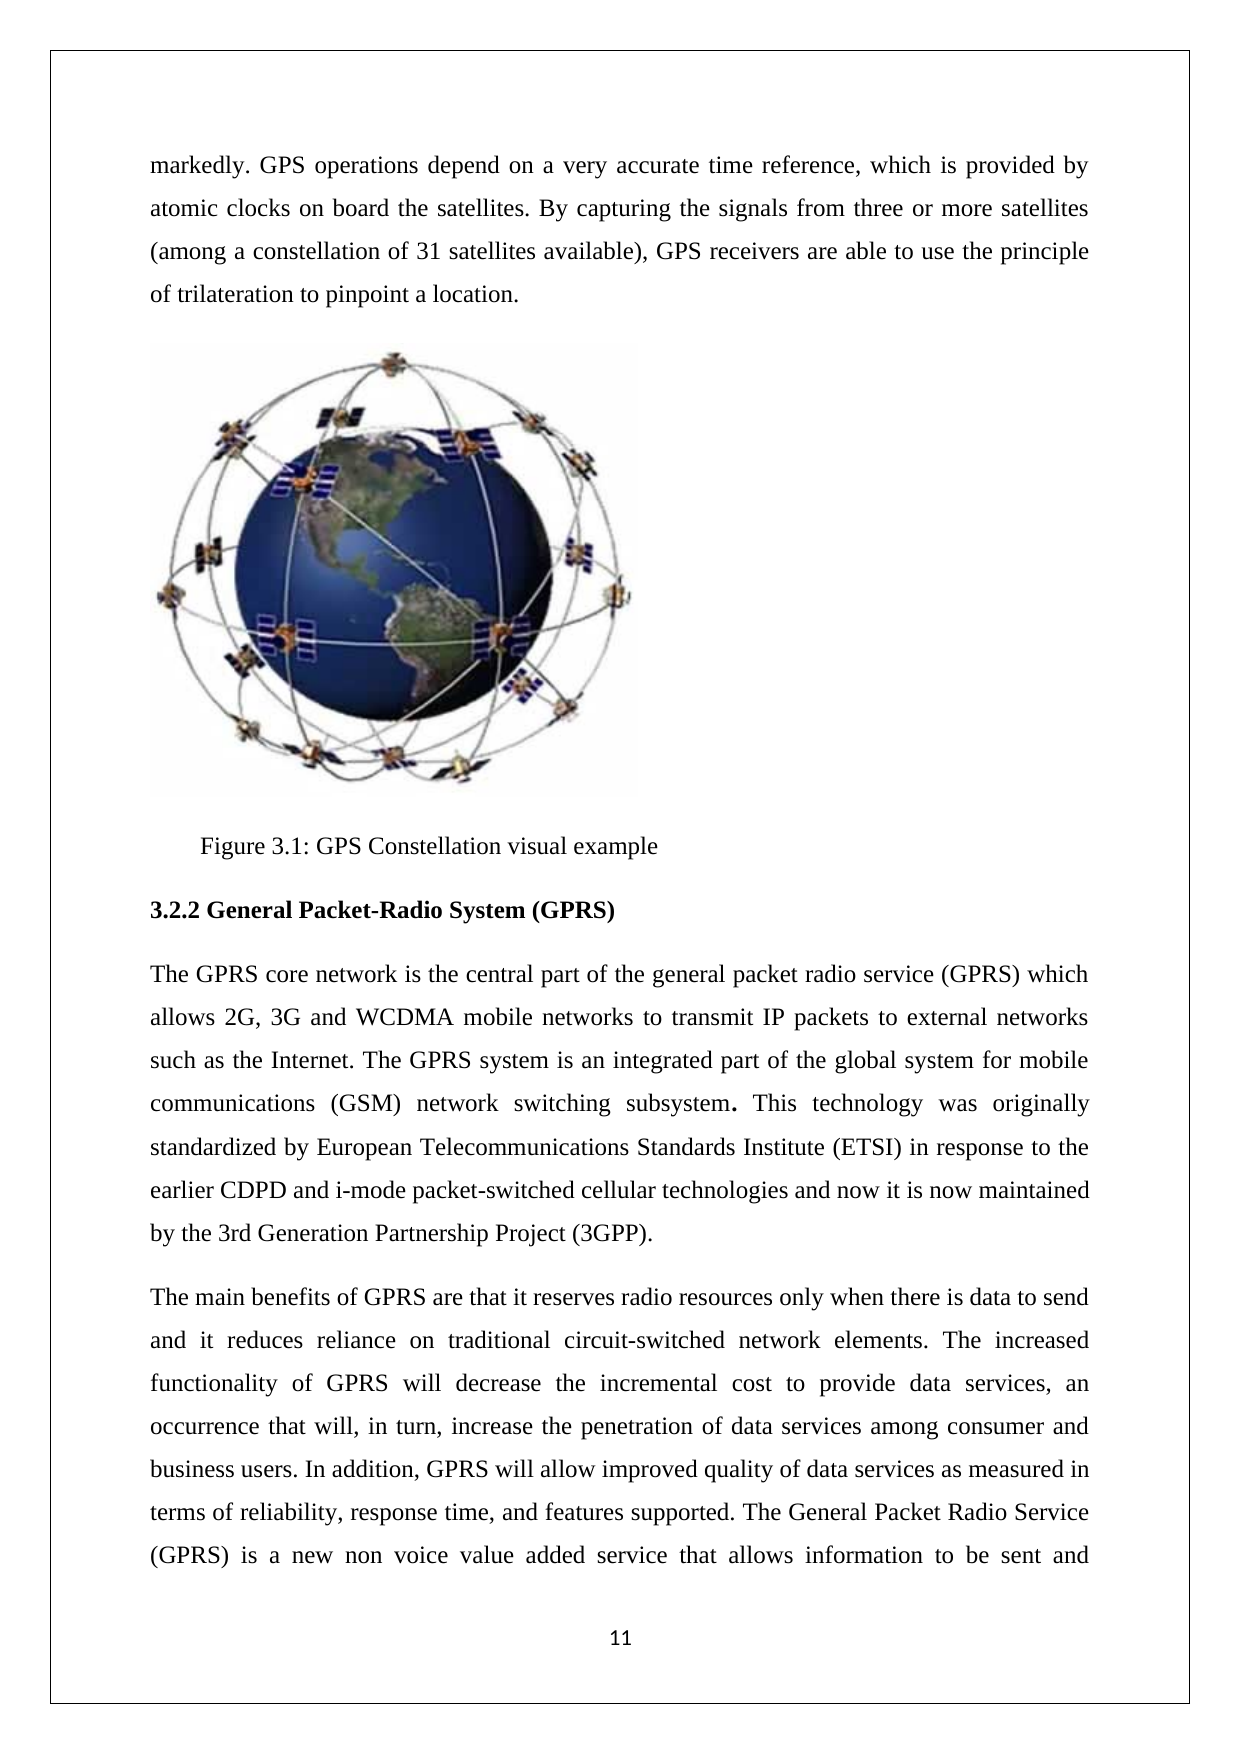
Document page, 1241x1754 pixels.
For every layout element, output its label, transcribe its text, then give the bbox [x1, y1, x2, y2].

text Figure 3.1: GPS Constellation visual example [150, 831, 1090, 860]
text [150, 150, 1090, 308]
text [150, 1282, 1090, 1569]
text 3.2.2 General Packet-Radio System (GPRS) [150, 895, 1090, 924]
picture [150, 343, 638, 797]
text The GPRS core network is the central part of the general packet radio service (GPRS) which allows 2G, 3G and WCDMA mobile networks to transmit IP packets to external networks such as the Internet. The GPRS system is an integrated part of the global system for mobile communications (GSM) network switching subsystem. This technology was originally standardized by European Telecommunications Standards Institute (ETSI) in response to the earlier CDPD and i-mode packet-switched cellular technologies and now it is now maintained by the 3rd Generation Partnership Project (3GPP). [150, 959, 1090, 1247]
